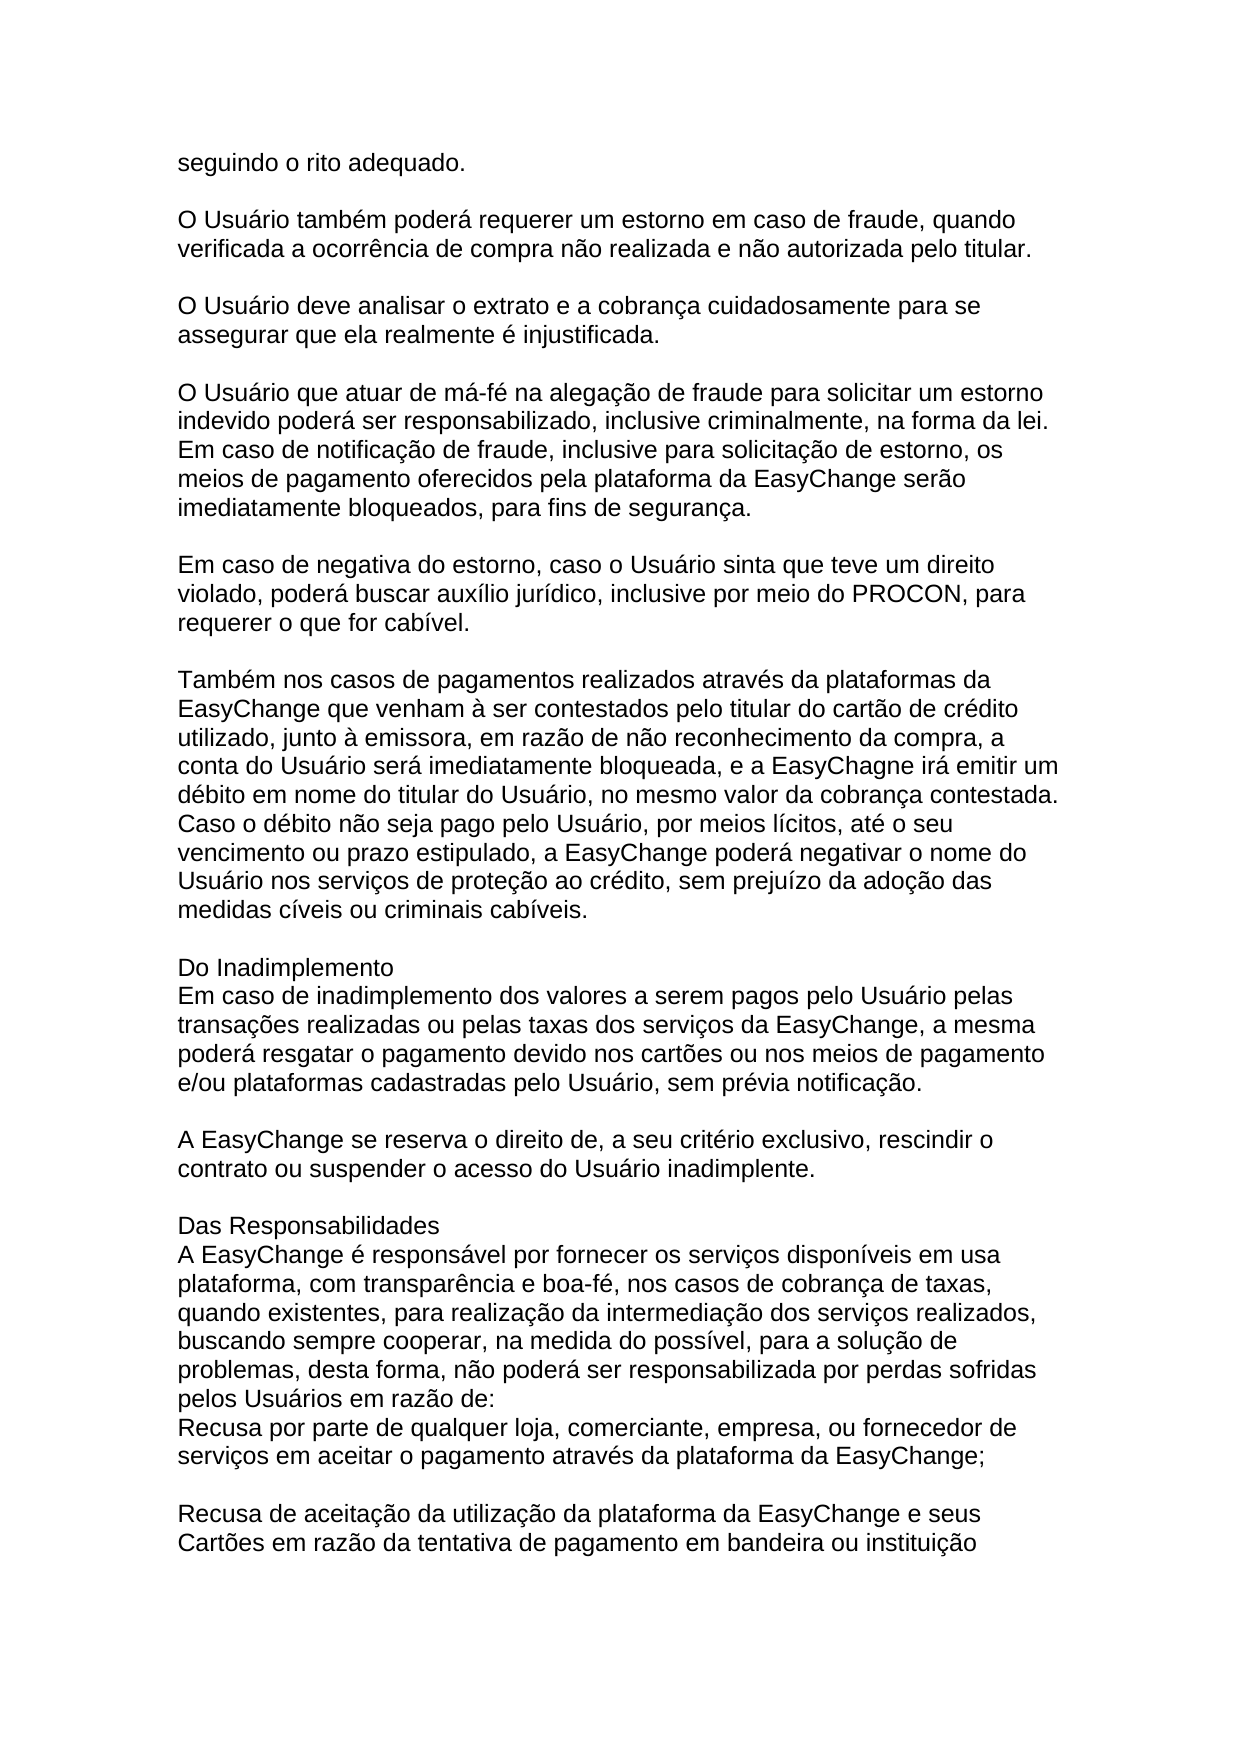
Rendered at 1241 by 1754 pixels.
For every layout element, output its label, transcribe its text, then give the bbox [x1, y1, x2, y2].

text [177, 1240, 1063, 1556]
text Do Inadimplemento [177, 953, 1063, 981]
text Das Responsabilidades [177, 1211, 1063, 1240]
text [177, 148, 1063, 924]
text Em caso de inadimplemento dos valores a serem pagos pelo Usuário pelas transações realizadas ou pelas taxas dos serviços da EasyChange, a mesma poderá resgatar o pagamento devido nos cartões ou nos meios de pagamento e/ou plataformas cadastradas pelo Usuário, sem prévia notificação. A EasyChange se reserva o direito de, a seu critério exclusivo, rescindir o contrato ou suspender o acesso do Usuário inadimplente. [177, 981, 1063, 1183]
